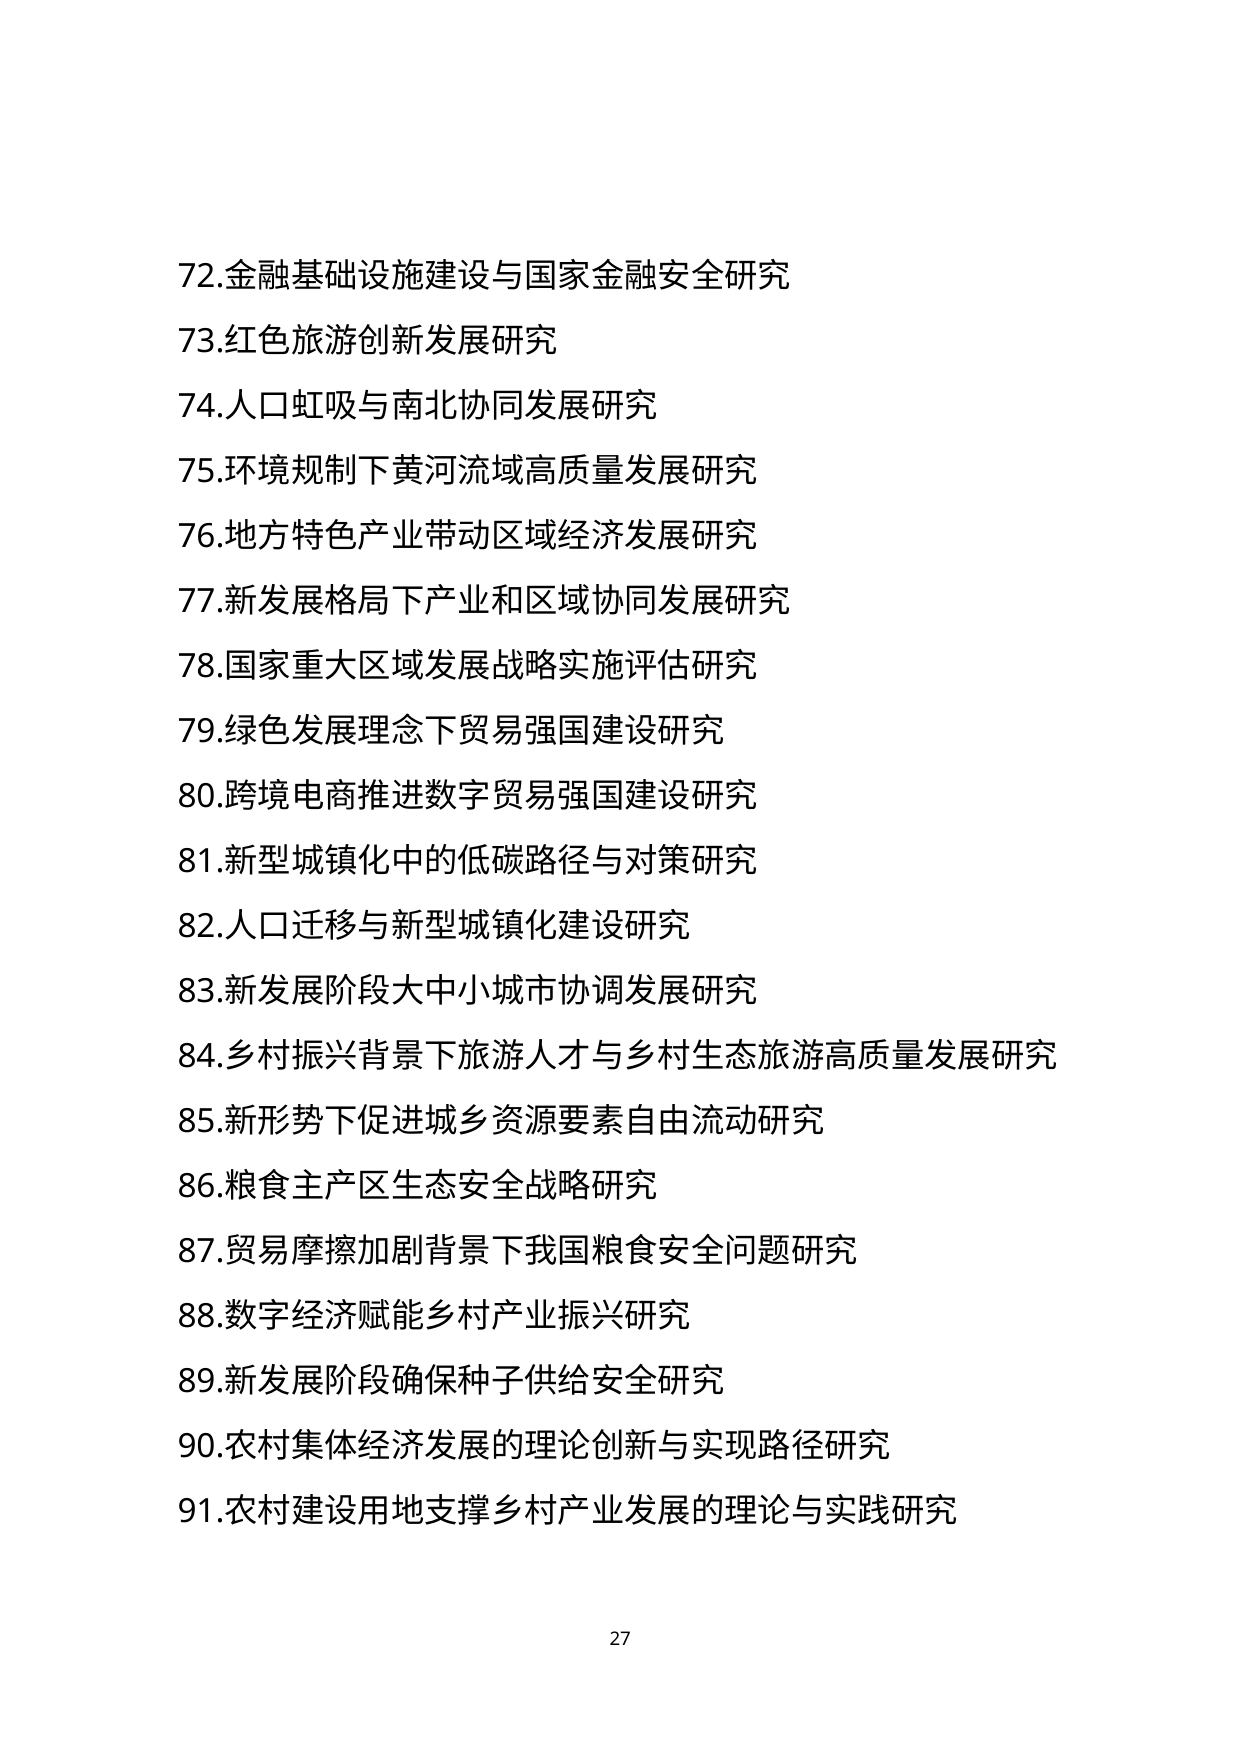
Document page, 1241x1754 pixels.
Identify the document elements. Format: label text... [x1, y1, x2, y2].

text 76.地方特色产业带动区域经济发展研究 [177, 500, 1063, 565]
text 79.绿色发展理念下贸易强国建设研究 [177, 695, 1063, 760]
text 75.环境规制下黄河流域高质量发展研究 [177, 435, 1063, 500]
text 88.数字经济赋能乡村产业振兴研究 [177, 1280, 1063, 1345]
text 90.农村集体经济发展的理论创新与实现路径研究 [177, 1410, 1063, 1475]
text 85.新形势下促进城乡资源要素自由流动研究 [177, 1085, 1063, 1150]
text 72.金融基础设施建设与国家金融安全研究 [177, 240, 1063, 305]
text 82.人口迁移与新型城镇化建设研究 [177, 890, 1063, 955]
text 74.人口虹吸与南北协同发展研究 [177, 370, 1063, 435]
text 73.红色旅游创新发展研究 [177, 305, 1063, 370]
text 80.跨境电商推进数字贸易强国建设研究 [177, 760, 1063, 825]
text 91.农村建设用地支撑乡村产业发展的理论与实践研究 [177, 1475, 1063, 1540]
text 84.乡村振兴背景下旅游人才与乡村生态旅游高质量发展研究 [177, 1020, 1063, 1085]
text 78.国家重大区域发展战略实施评估研究 [177, 630, 1063, 695]
text 87.贸易摩擦加剧背景下我国粮食安全问题研究 [177, 1215, 1063, 1280]
text 77.新发展格局下产业和区域协同发展研究 [177, 565, 1063, 630]
text 86.粮食主产区生态安全战略研究 [177, 1150, 1063, 1215]
text 83.新发展阶段大中小城市协调发展研究 [177, 955, 1063, 1020]
text 89.新发展阶段确保种子供给安全研究 [177, 1345, 1063, 1410]
text 81.新型城镇化中的低碳路径与对策研究 [177, 825, 1063, 890]
